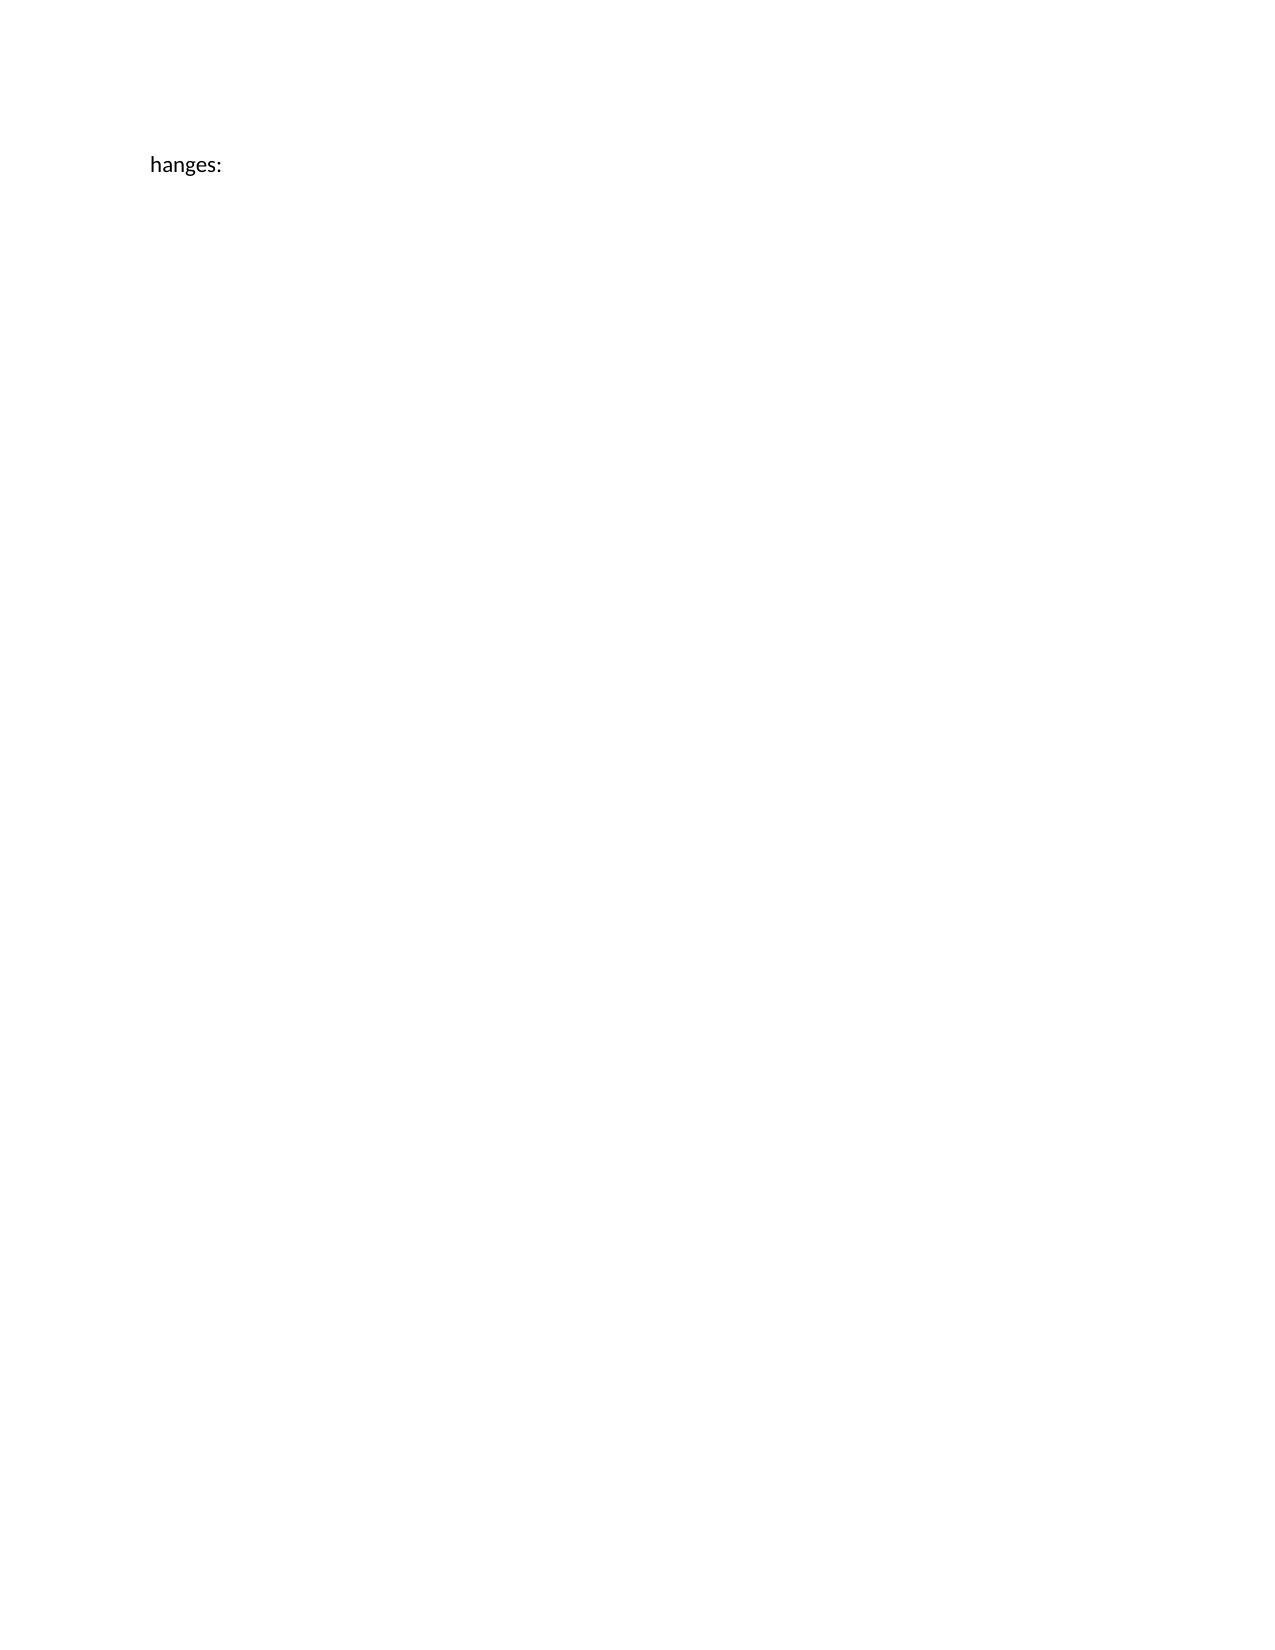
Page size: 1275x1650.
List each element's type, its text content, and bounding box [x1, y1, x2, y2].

text hanges: [150, 150, 1125, 178]
